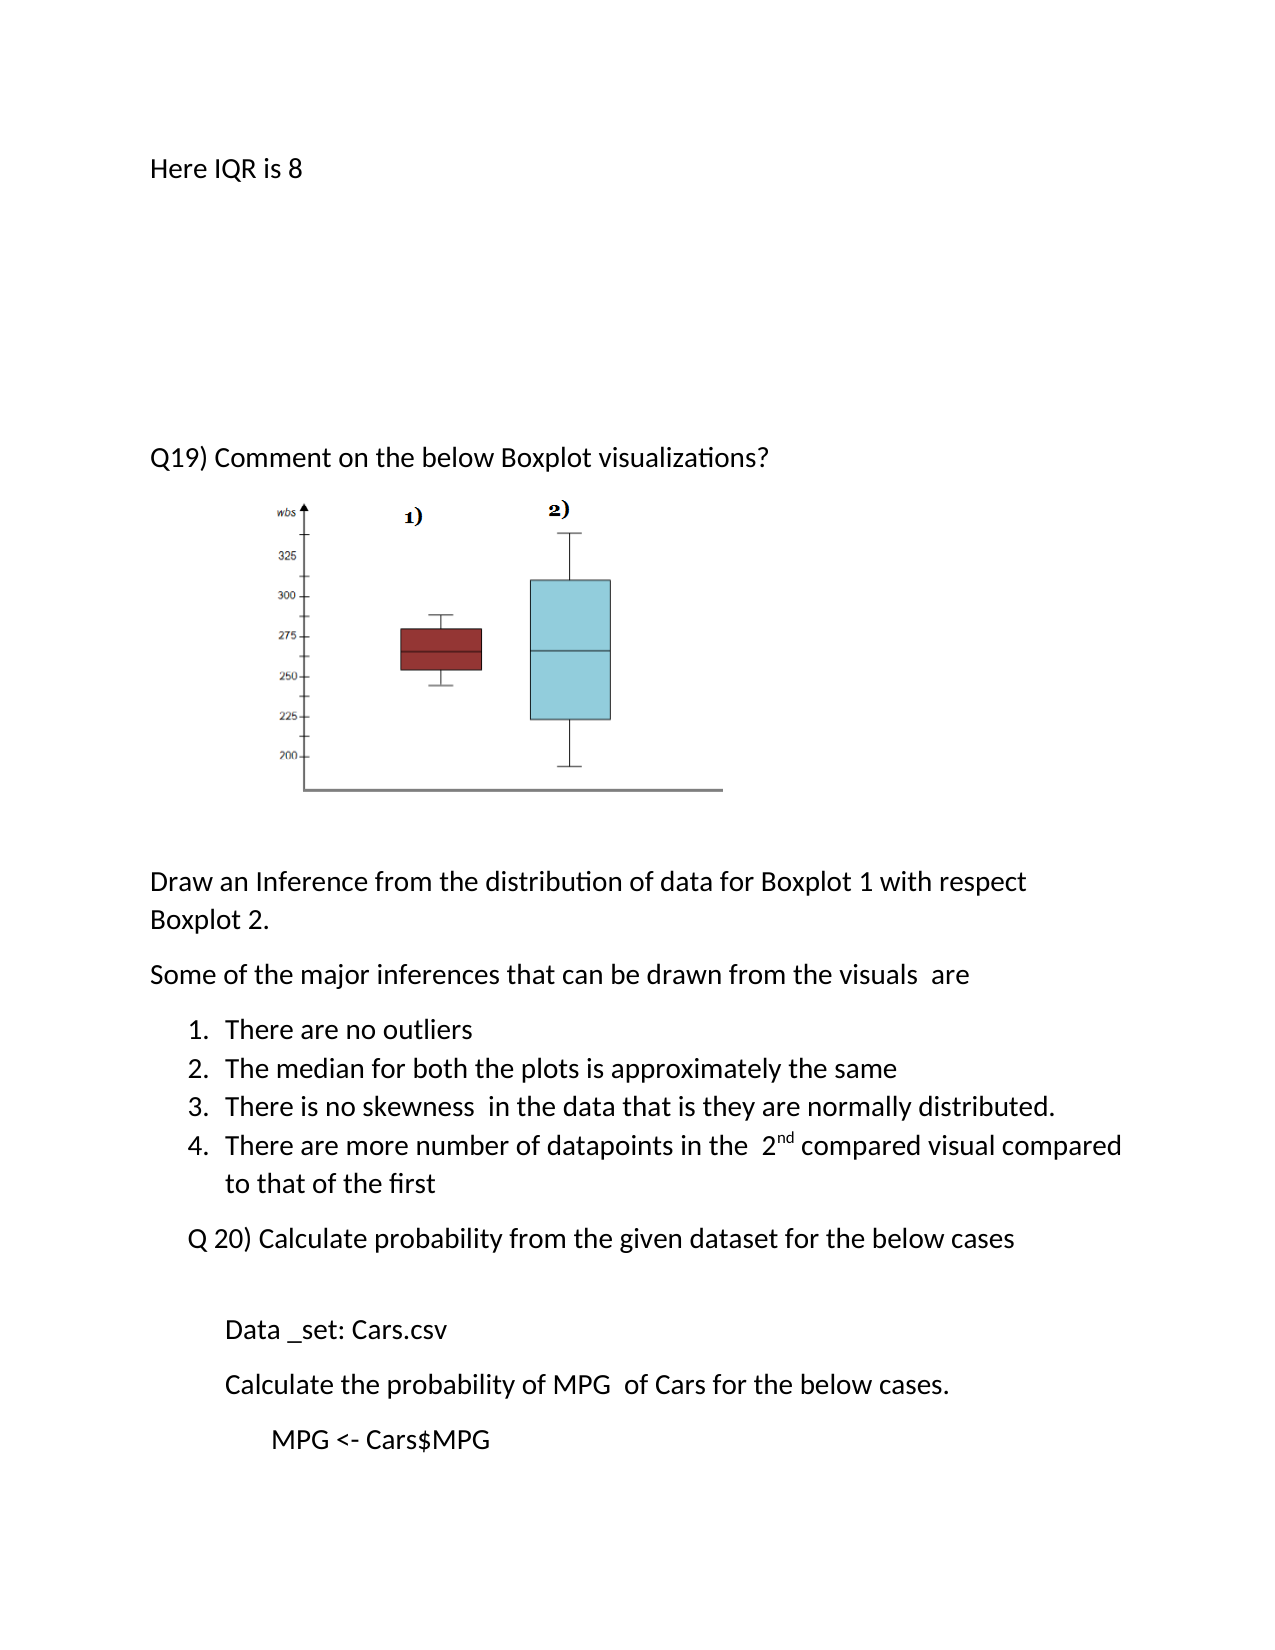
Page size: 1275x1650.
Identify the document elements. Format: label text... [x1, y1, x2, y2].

list The median for both the plots is approximately the same [187, 1050, 1125, 1085]
text Some of the major inferences that can be drawn from the visuals are [150, 956, 1125, 992]
text Q 20) Calculate probability from the given dataset for the below cases [187, 1220, 1125, 1256]
text Draw an Inference from the distribution of data for Boxplot 1 with respect Boxplot 2. [150, 863, 1125, 937]
text Q19) Comment on the below Boxplot visualizations? [150, 439, 1125, 474]
text Data _set: Cars.csv [225, 1311, 1125, 1347]
picture [150, 493, 726, 844]
list There are no outliers [187, 1011, 1125, 1047]
text Calculate the probability of MPG of Cars for the below cases. [225, 1366, 1125, 1402]
list There are more number of datapoints in the 2nd compared visual compared to that of the first [187, 1127, 1125, 1201]
list There is no skewness in the data that is they are normally distributed. [187, 1088, 1125, 1124]
text MPG <- Cars$MPG [225, 1421, 1125, 1457]
text Here IQR is 8 [150, 150, 1125, 216]
